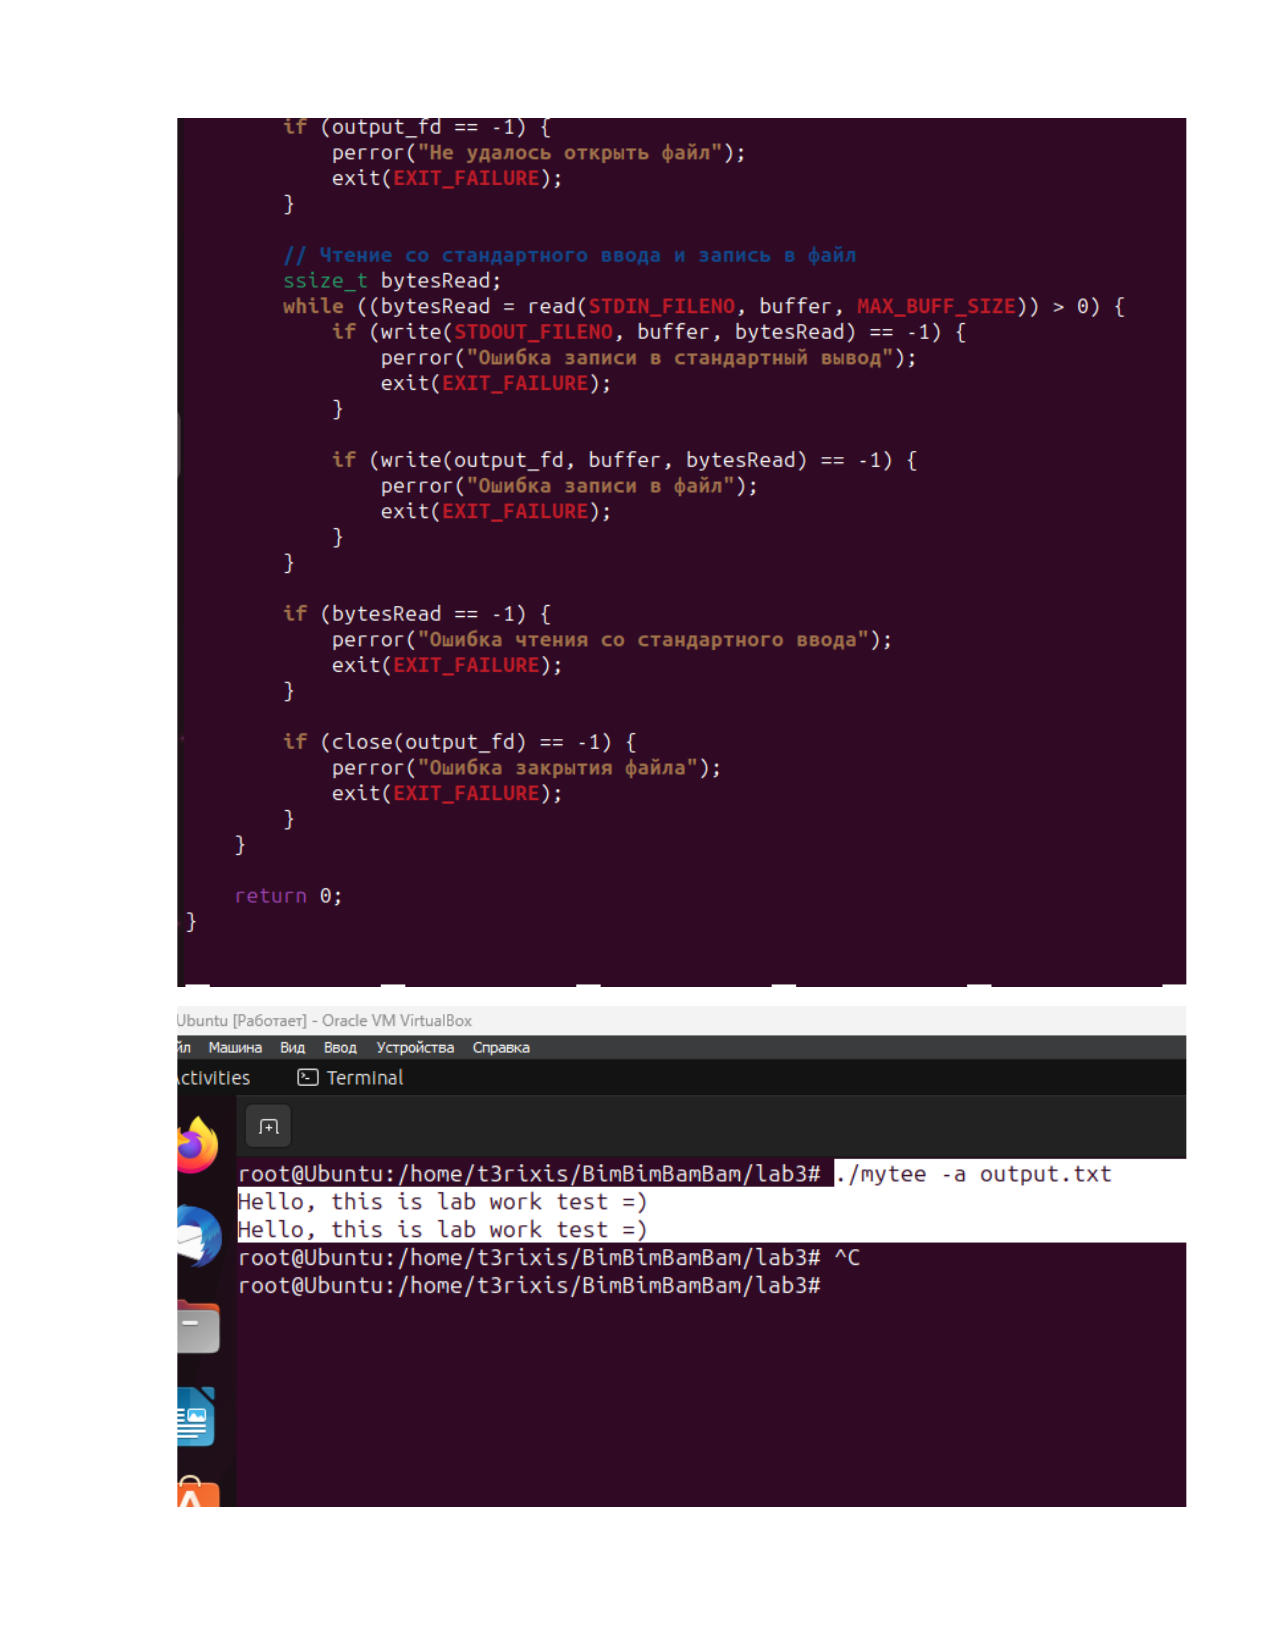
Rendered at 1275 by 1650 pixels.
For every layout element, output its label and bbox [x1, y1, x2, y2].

picture [177, 1006, 1187, 1507]
picture [177, 118, 1187, 987]
